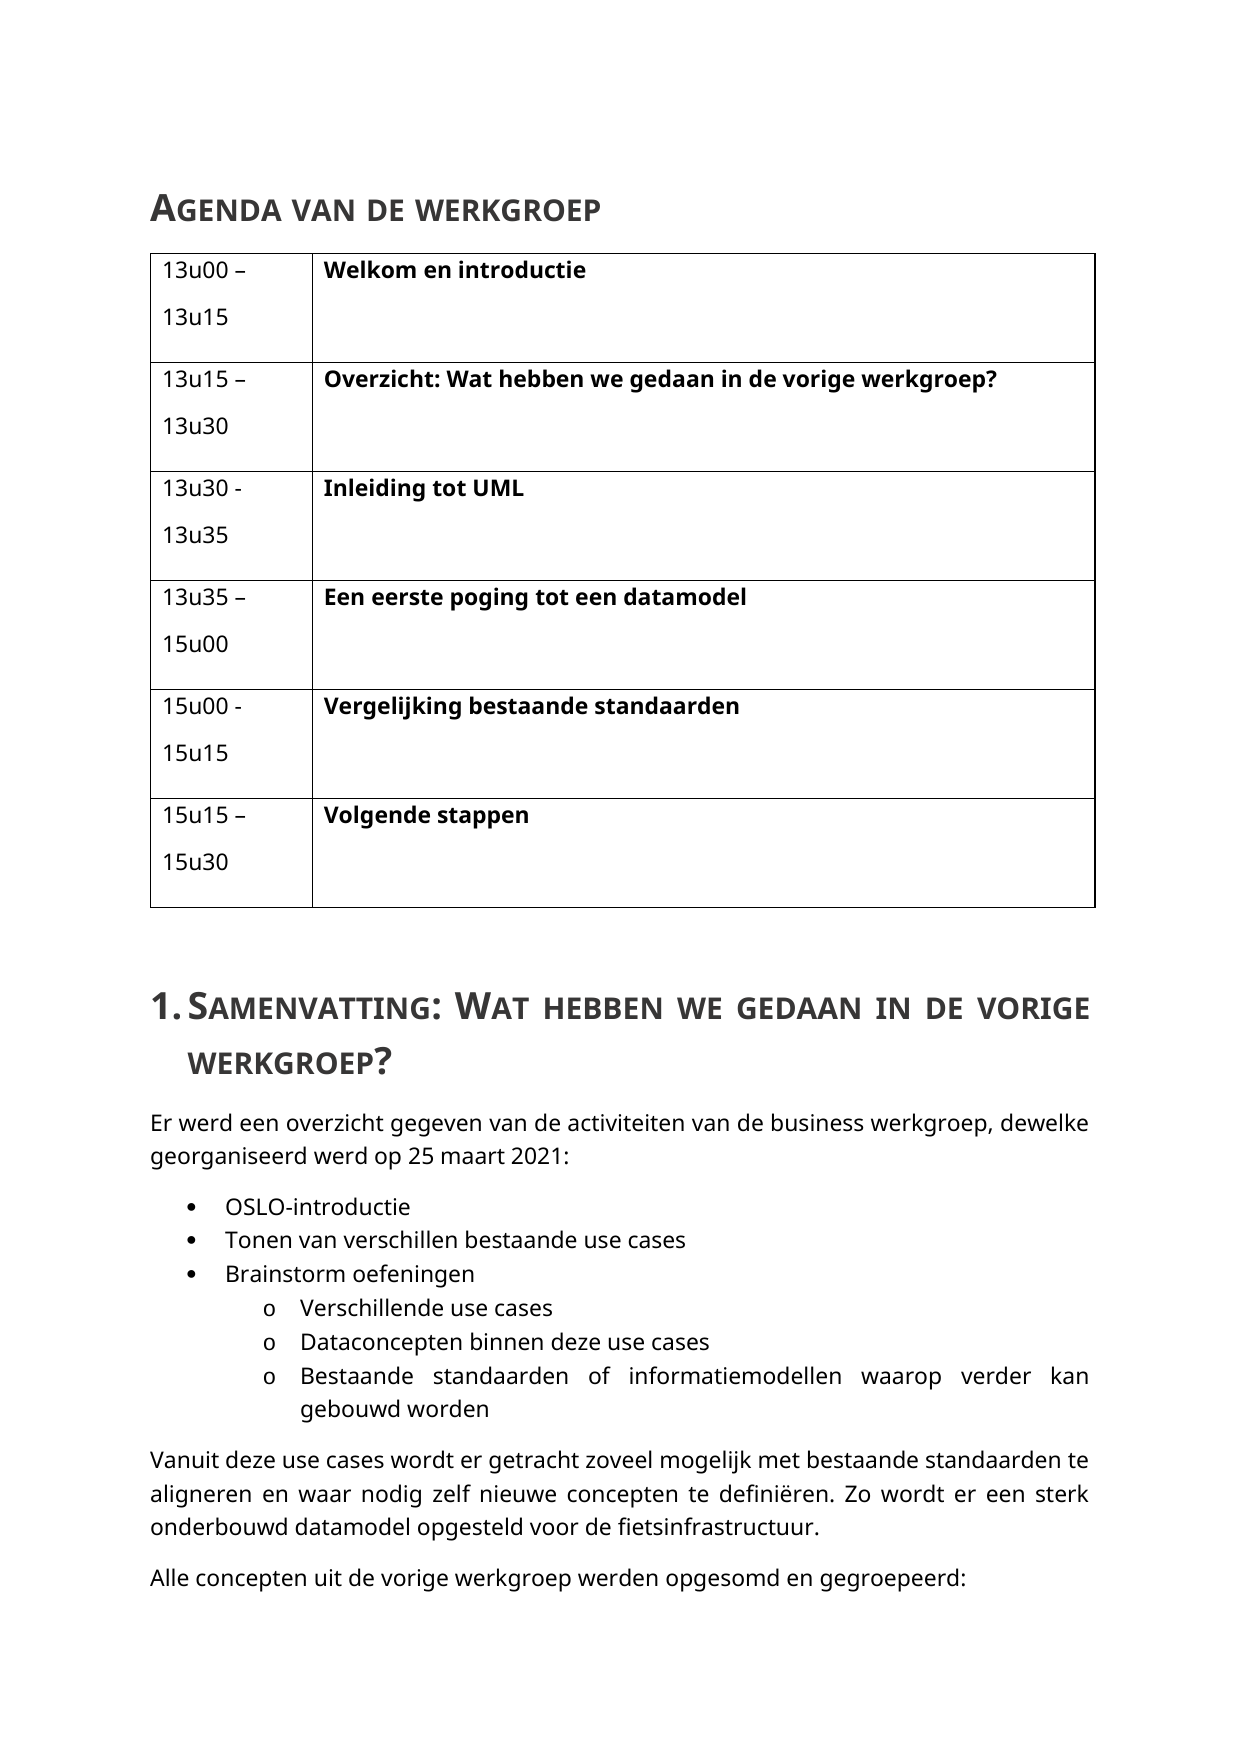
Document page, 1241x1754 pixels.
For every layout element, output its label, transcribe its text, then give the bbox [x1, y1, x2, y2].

table_cell 15u15 – 15u30 [151, 799, 312, 907]
text Er werd een overzicht gegeven van de activiteiten van de business werkgroep, dewelke georganiseerd werd op 25 maart 2021: [150, 1106, 1090, 1171]
list OSLO-introductie [187, 1191, 1090, 1222]
list Samenvatting: Wat hebben we gedaan in de vorige werkgroep? [150, 979, 1090, 1086]
table_cell Overzicht: Wat hebben we gedaan in de vorige werkgroep? [313, 363, 1094, 471]
table_header Welkom en introductie [313, 254, 1094, 362]
table_cell 13u15 – 13u30 [151, 363, 312, 471]
table_cell Een eerste poging tot een datamodel [313, 581, 1094, 689]
table_cell Inleiding tot UML [313, 472, 1094, 580]
table_header 13u00 – 13u15 [151, 254, 312, 362]
list Brainstorm oefeningen [187, 1258, 1090, 1289]
table_cell Vergelijking bestaande standaarden [313, 690, 1094, 798]
text Vanuit deze use cases wordt er getracht zoveel mogelijk met bestaande standaarden te aligneren en waar nodig zelf nieuwe concepten te definiëren. Zo wordt er een sterk onderbouwd datamodel opgesteld voor de fietsinfrastructuur. [150, 1444, 1090, 1543]
table_cell 13u30 - 13u35 [151, 472, 312, 580]
list Bestaande standaarden of informatiemodellen waarop verder kan gebouwd worden [262, 1359, 1090, 1425]
table_cell 15u00 - 15u15 [151, 690, 312, 798]
table_cell 13u35 – 15u00 [151, 581, 312, 689]
list Verschillende use cases [262, 1292, 1090, 1323]
list Tonen van verschillen bestaande use cases [187, 1224, 1090, 1256]
text Agenda van de werkgroep [150, 181, 1090, 232]
table_cell Volgende stappen [313, 799, 1094, 907]
text Alle concepten uit de vorige werkgroep werden opgesomd en gegroepeerd: [150, 1562, 1090, 1593]
list Dataconcepten binnen deze use cases [262, 1326, 1090, 1357]
